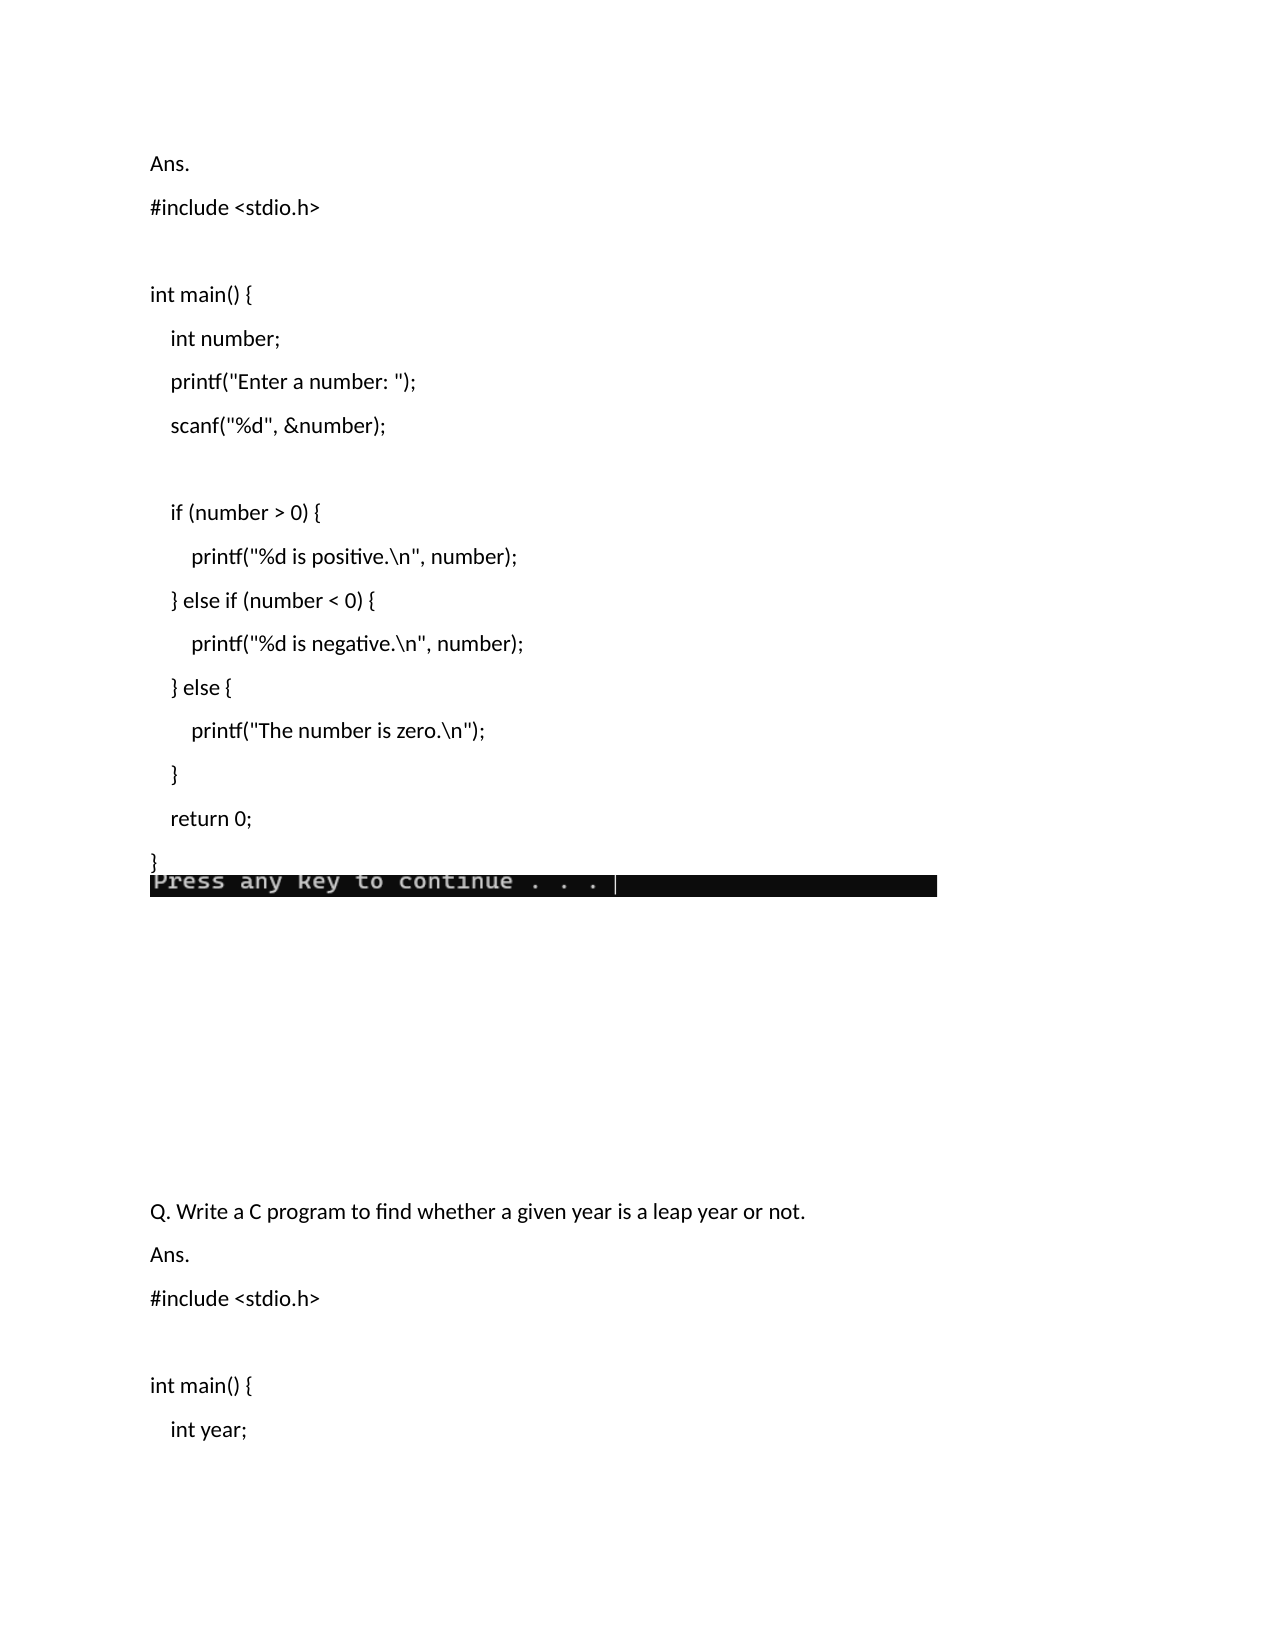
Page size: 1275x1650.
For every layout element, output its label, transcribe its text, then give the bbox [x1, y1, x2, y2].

text printf("Enter a number: "); [150, 368, 1125, 395]
text } [150, 848, 1125, 875]
text printf("%d is negative.\n", number); [150, 630, 1125, 657]
text printf("%d is positive.\n", number); [150, 543, 1125, 570]
text #include <stdio.h> [150, 194, 1125, 221]
text Ans. [150, 1241, 1125, 1268]
text int main() { [150, 1372, 1125, 1399]
text } else if (number < 0) { [150, 586, 1125, 613]
text return 0; [150, 805, 1125, 832]
text int number; [150, 324, 1125, 352]
text Ans. [150, 150, 1125, 177]
text if (number > 0) { [150, 499, 1125, 526]
text Q. Write a C program to find whether a given year is a leap year or not. [150, 1197, 1125, 1224]
text } else { [150, 674, 1125, 701]
text #include <stdio.h> [150, 1285, 1125, 1312]
text scanf("%d", &number); [150, 412, 1125, 439]
text int year; [150, 1416, 1125, 1443]
text } [150, 761, 1125, 788]
text int main() { [150, 281, 1125, 308]
text printf("The number is zero.\n"); [150, 717, 1125, 744]
